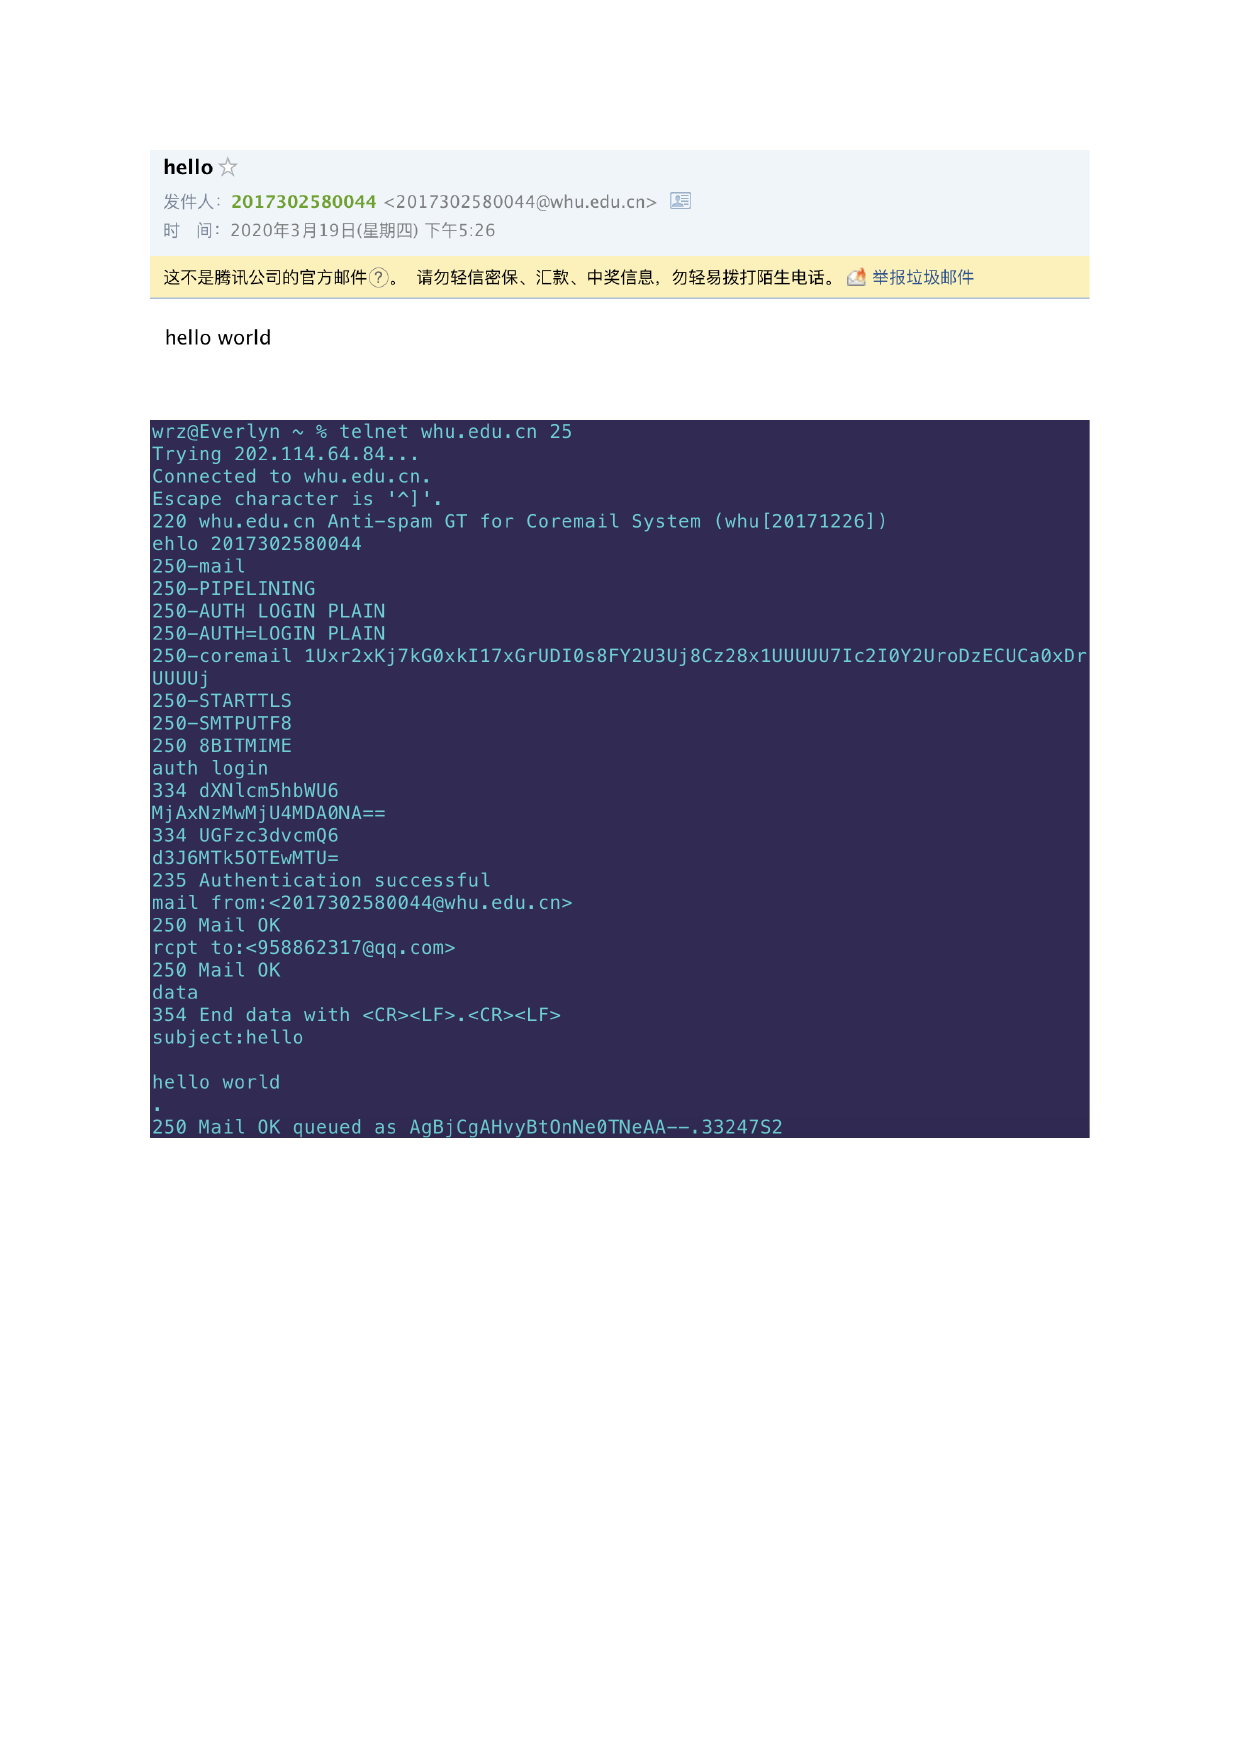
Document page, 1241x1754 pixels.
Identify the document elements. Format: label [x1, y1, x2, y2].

picture [150, 150, 1090, 1138]
